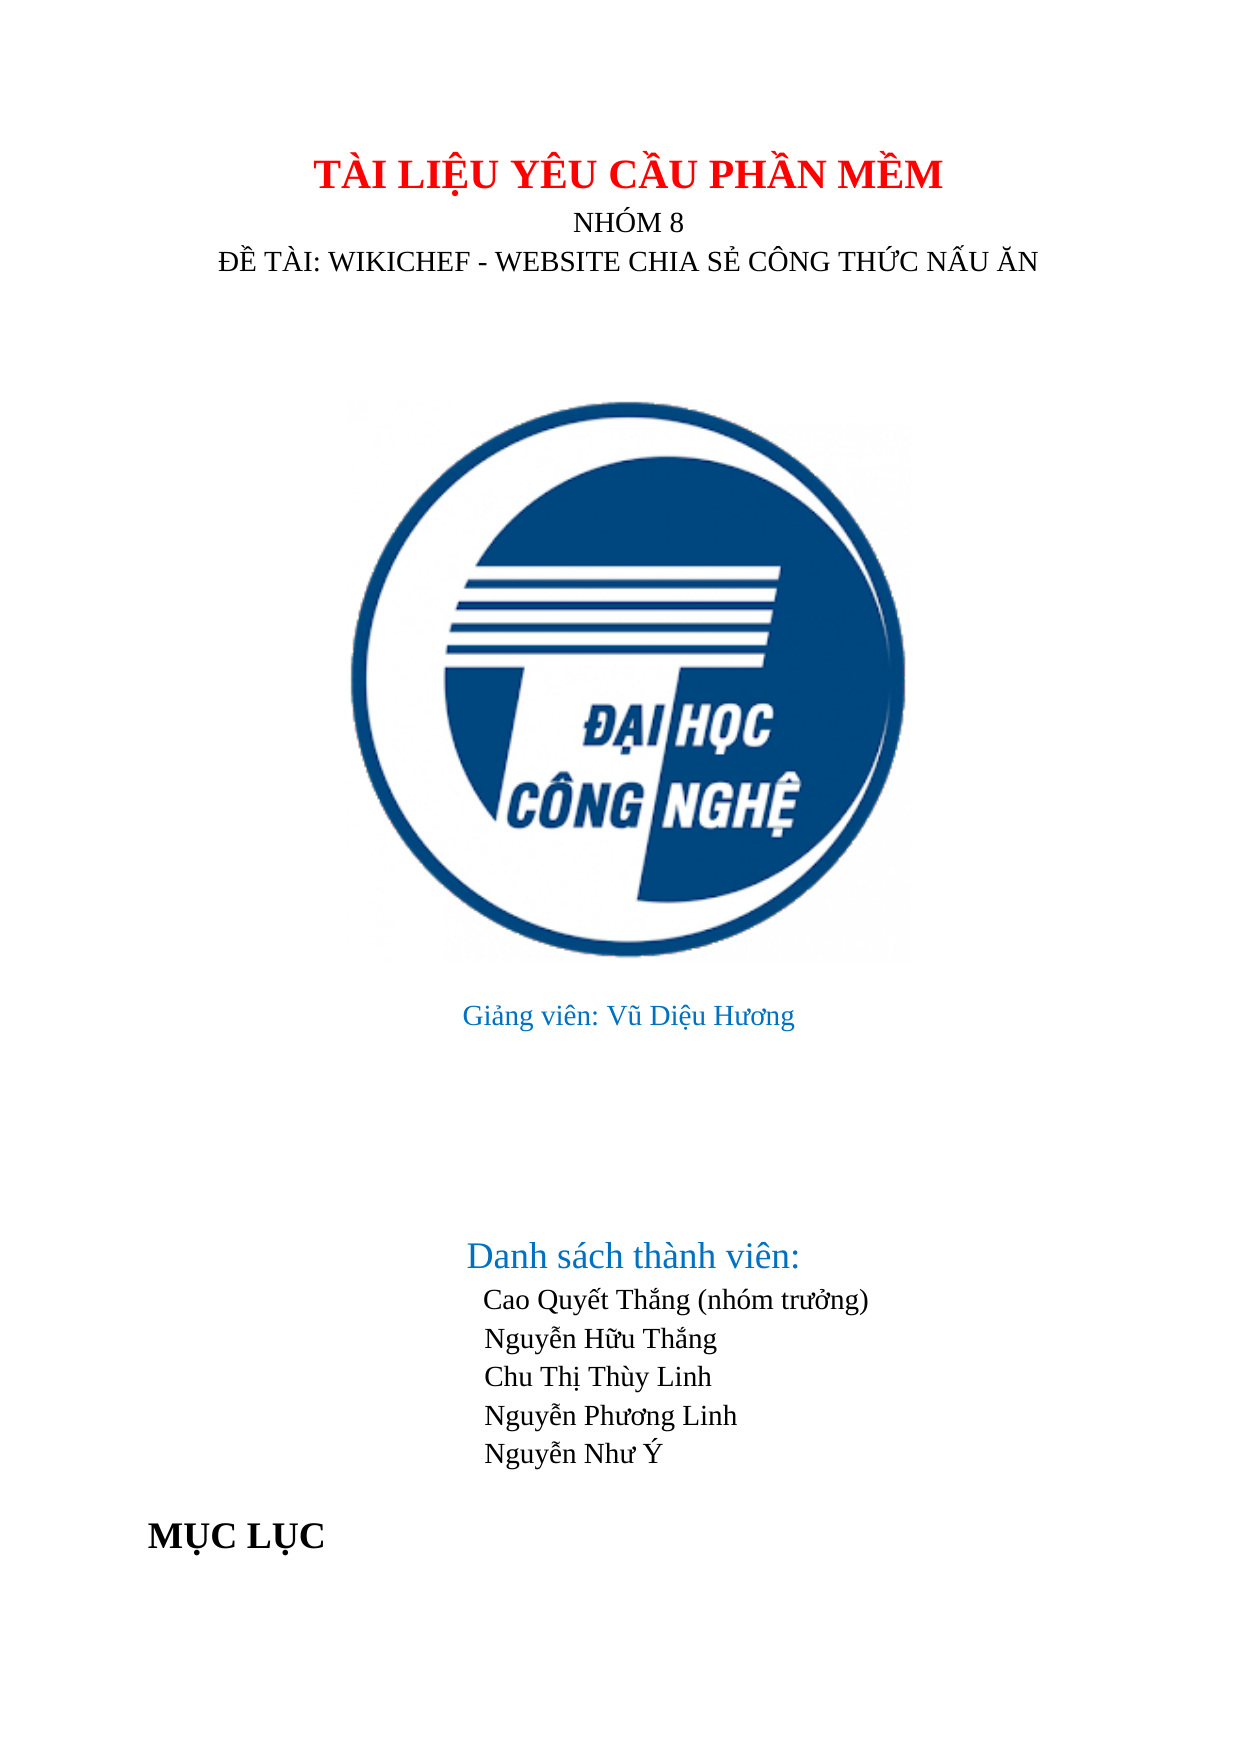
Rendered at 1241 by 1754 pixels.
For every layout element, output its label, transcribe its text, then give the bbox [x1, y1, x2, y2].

text Nguyễn Như Ý [373, 1436, 1109, 1470]
text ĐỀ TÀI: WIKICHEF - WEBSITE CHIA SẺ CÔNG THỨC NẤU ĂN [148, 244, 1109, 277]
text Giảng viên: Vũ Diệu Hương [148, 998, 1109, 1032]
text NHÓM 8 [148, 205, 1109, 239]
text Chu Thị Thùy Linh [448, 1359, 1109, 1393]
subtitle TÀI LIỆU YÊU CẦU PHẦN MỀM [148, 150, 1109, 198]
title MỤC LỤC [148, 1513, 1109, 1557]
text Danh sách thành viên: [373, 1234, 1109, 1277]
text Nguyễn Phương Linh [448, 1398, 1109, 1431]
text Cao Quyết Thắng (nhóm trưởng) [148, 1282, 1109, 1316]
text Nguyễn Hữu Thắng [373, 1321, 1109, 1354]
picture [346, 397, 911, 962]
